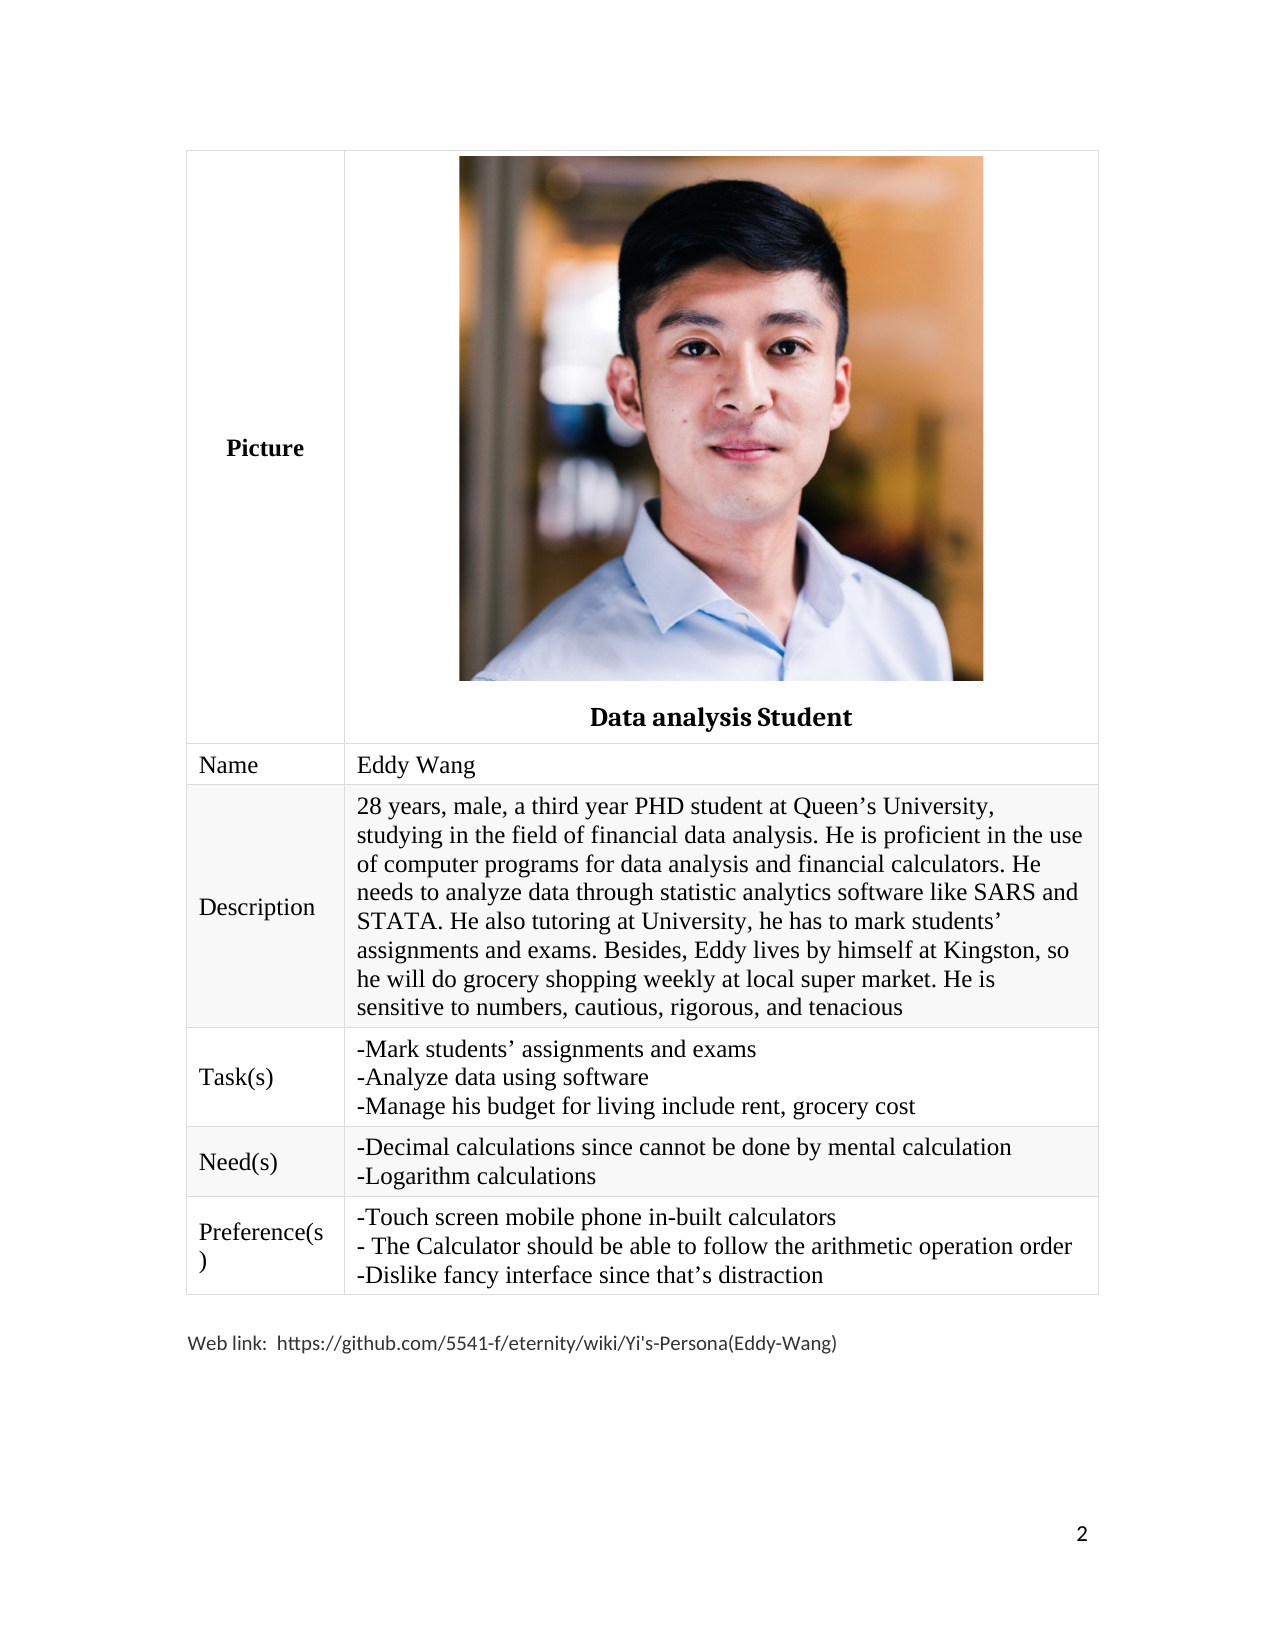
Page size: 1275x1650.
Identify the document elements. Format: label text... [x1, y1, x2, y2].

table_header Picture [187, 151, 344, 743]
table_cell -Touch screen mobile phone in-built calculators - The Calculator should be able to follow the arithmetic operation order -Dislike fancy interface since that’s distraction [345, 1197, 1098, 1294]
table_cell Eddy Wang [345, 744, 1098, 784]
text Web link: https://github.com/5541-f/eternity/wiki/Yi's-Persona(Eddy-Wang) [187, 1330, 1087, 1356]
table_header Data analysis Student [345, 151, 1098, 743]
picture [459, 156, 984, 681]
table_cell 28 years, male, a third year PHD student at Queen’s University, studying in the field of financial data analysis. He is proficient in the use of computer programs for data analysis and financial calculators. He needs to analyze data through statistic analytics software like SARS and STATA. He also tutoring at University, he has to mark students’ assignments and exams. Besides, Eddy lives by himself at Kingston, so he will do grocery shopping weekly at local super market. He is sensitive to numbers, cautious, rigorous, and tenacious [345, 785, 1098, 1027]
table_cell Preference(s) [187, 1197, 344, 1294]
table_cell Task(s) [187, 1028, 344, 1126]
table_cell Description [187, 785, 344, 1027]
table_cell -Mark students’ assignments and exams -Analyze data using software -Manage his budget for living include rent, grocery cost [345, 1028, 1098, 1126]
table_cell -Decimal calculations since cannot be done by mental calculation -Logarithm calculations [345, 1127, 1098, 1196]
table_cell Need(s) [187, 1127, 344, 1196]
table_cell Name [187, 744, 344, 784]
